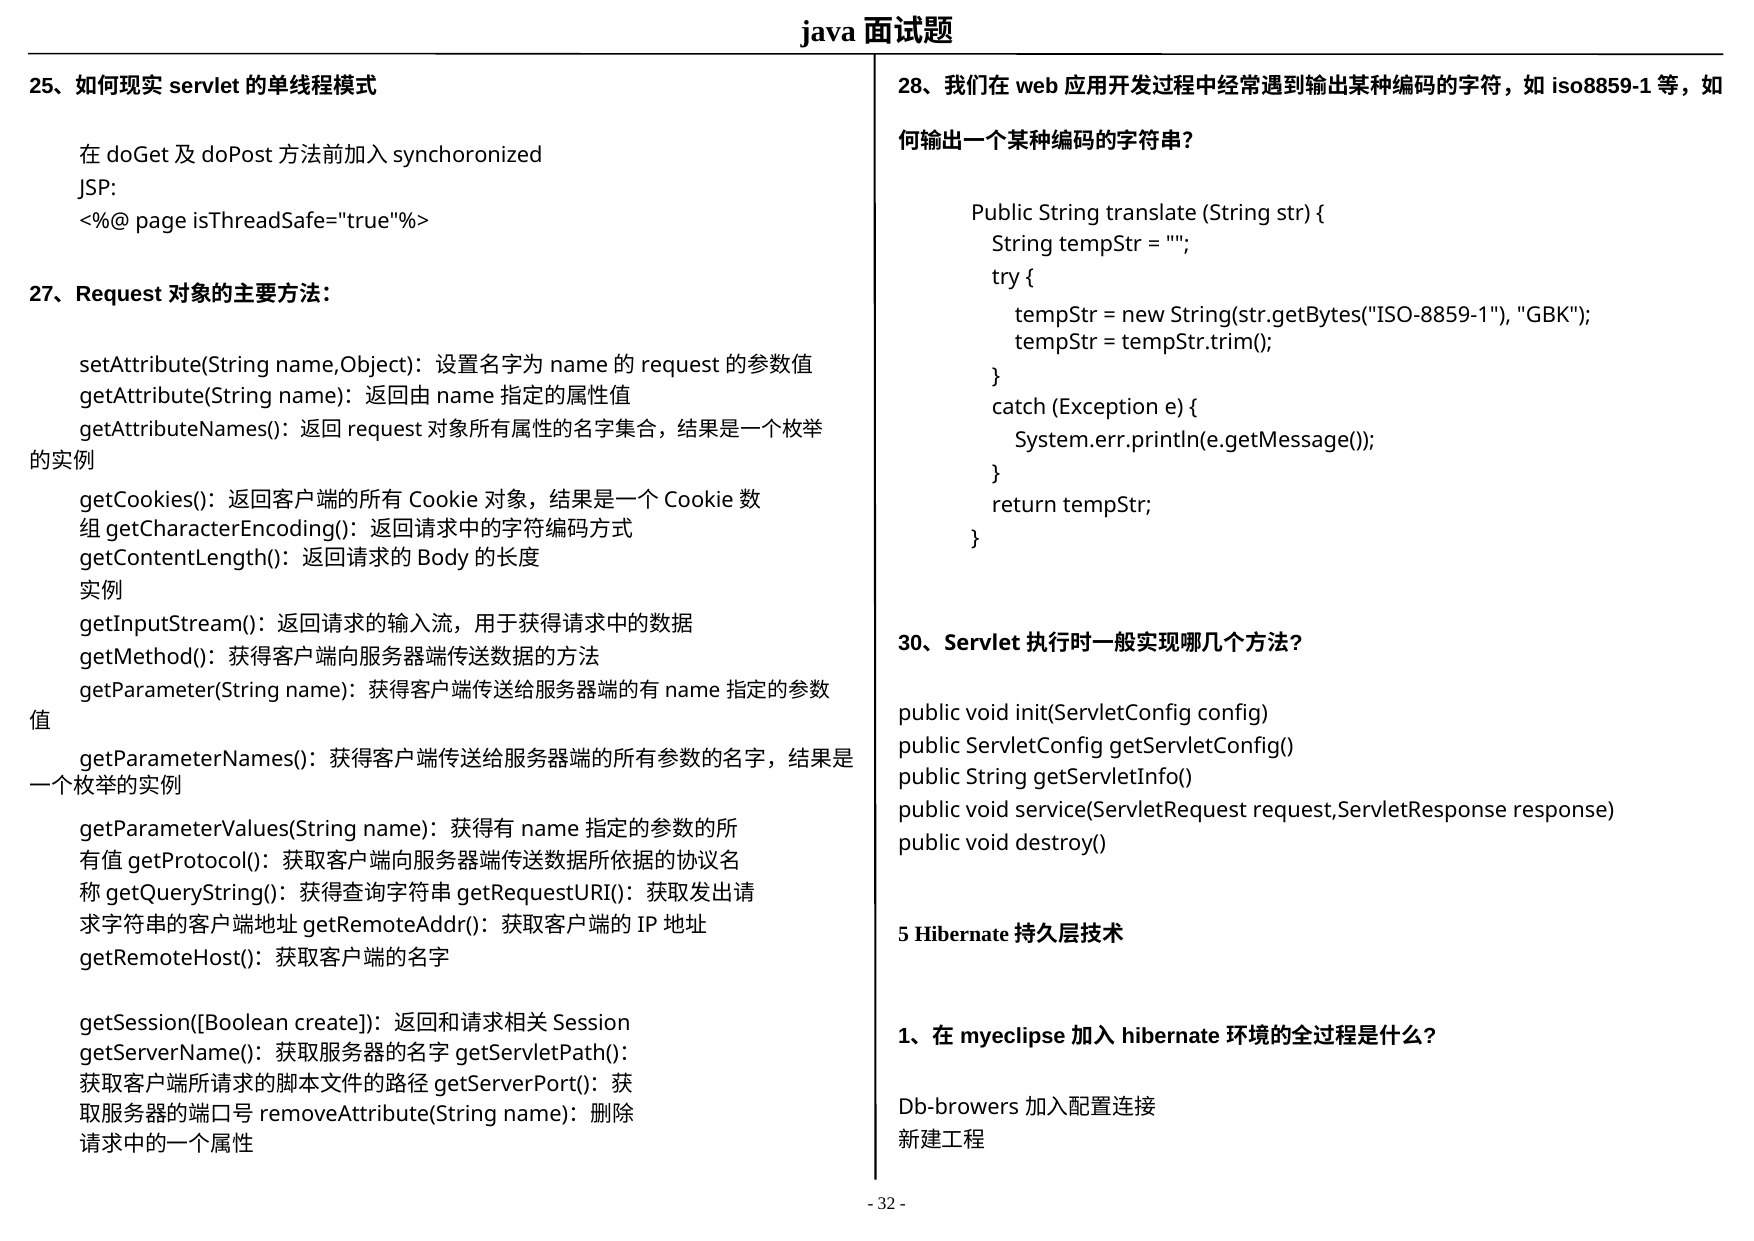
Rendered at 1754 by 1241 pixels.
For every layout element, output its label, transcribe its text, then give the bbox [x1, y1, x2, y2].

text 实例 [79, 579, 854, 604]
text System.err.println(e.getMessage()); [1014, 427, 1729, 452]
text 25、如何现实 servlet 的单线程模式 [29, 72, 854, 99]
text getInputStream()：返回请求的输入流，用于获得请求中的数据 [79, 612, 854, 637]
text } [992, 363, 1729, 388]
text 新建工程 [898, 1127, 1729, 1152]
text - 32 - [29, 1193, 1744, 1213]
text 的实例 [29, 449, 854, 474]
text public ServletConfig getServletConfig() [898, 733, 1729, 758]
text getAttributeNames()：返回 request 对象所有属性的名字集合，结果是一个枚举 [79, 417, 854, 441]
text getCookies()：返回客户端的所有 Cookie 对象，结果是一个 Cookie 数组getCharacterEncoding()：返回请求中的字符编码方式getContentLength()：返回请求的 Body 的长度 [79, 485, 779, 571]
text catch (Exception e) { [992, 394, 1729, 419]
text JSP: [79, 175, 854, 200]
text 何输出一个某种编码的字符串？ [898, 128, 1729, 153]
text setAttribute(String name,Object)：设置名字为 name 的 request 的参数值 [79, 352, 854, 377]
text return tempStr; [992, 493, 1729, 518]
text Db-browers 加入配置连接 [898, 1094, 1729, 1119]
text getSession([Boolean create])：返回和请求相关 Session getServerName()：获取服务器的名字getServletPath()：获取客户端所请求的脚本文件的路径getServerPort()：获取服务器的端口号 removeAttribute(String name)：删除请求中的一个属性 [79, 1006, 642, 1158]
text Public String translate (String str) { [971, 200, 1729, 225]
text <%@ page isThreadSafe="true"%> [79, 208, 854, 233]
text } [992, 460, 1729, 485]
text getParameterNames()：获得客户端传送给服务器端的所有参数的名字，结果是一个枚举的实例 [29, 745, 854, 799]
text 27、Request 对象的主要方法： [29, 280, 854, 307]
text String tempStr = ""; [992, 232, 1729, 257]
text public void service(ServletRequest request,ServletResponse response) [898, 797, 1729, 822]
text 30、Servlet 执行时一般实现哪几个方法? [898, 629, 1729, 655]
text 28、我们在 web 应用开发过程中经常遇到输出某种编码的字符，如 iso8859-1 等，如 [898, 72, 1729, 99]
text getAttribute(String name)：返回由 name 指定的属性值 [79, 383, 854, 408]
text try { [992, 264, 1729, 289]
text getParameterValues(String name)：获得有 name 指定的参数的所有值getProtocol()：获取客户端向服务器端传送数据所依据的协议名称getQueryString()：获得查询字符串getRequestURI()：获取发出请求字符串的客户端地址getRemoteAddr()：获取客户端的 IP 地址getRemoteHost()：获取客户端的名字 [79, 811, 758, 971]
text public String getServletInfo() [898, 765, 1729, 790]
text 在 doGet 及 doPost 方法前加入 synchoronized [79, 142, 854, 167]
text tempStr = new String(str.getBytes("ISO-8859-1"), "GBK"); tempStr = tempStr.trim(); [1014, 301, 1627, 355]
text } [971, 526, 1729, 551]
text getParameter(String name)：获得客户端传送给服务器端的有 name 指定的参数 [79, 678, 854, 702]
text 1、在 myeclipse 加入 hibernate 环境的全过程是什么? [898, 1023, 1729, 1049]
text public void init(ServletConfig config) [898, 701, 1729, 726]
text getMethod()：获得客户端向服务器端传送数据的方法 [79, 644, 854, 669]
text public void destroy() [898, 830, 1729, 855]
text 值 [29, 709, 854, 734]
text java 面试题 [29, 12, 1725, 48]
text 5 Hibernate 持久层技术 [898, 921, 1729, 947]
